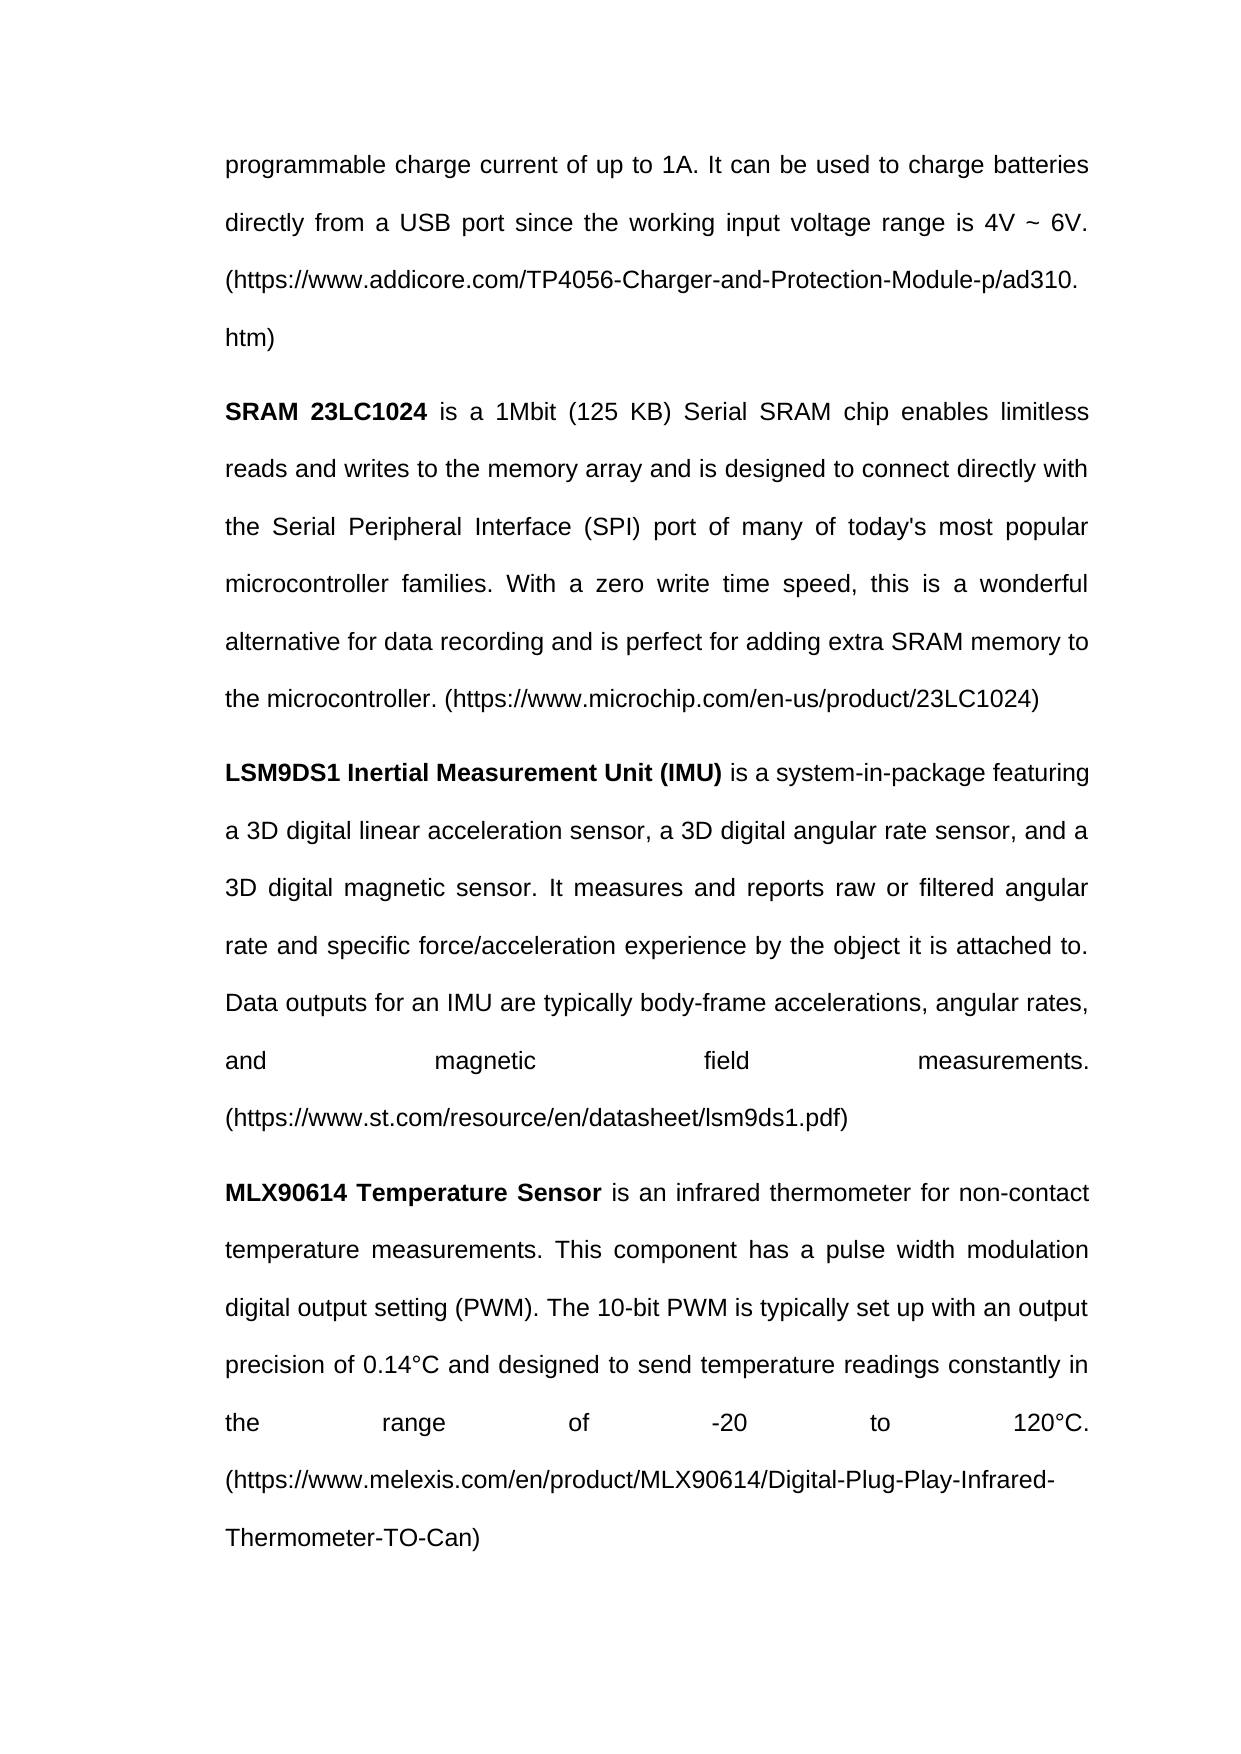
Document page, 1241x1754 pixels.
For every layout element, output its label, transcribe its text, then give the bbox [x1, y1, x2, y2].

text LSM9DS1 Inertial Measurement Unit (IMU) is a system-in-package featuring a 3D digital linear acceleration sensor, a 3D digital angular rate sensor, and a 3D digital magnetic sensor. It measures and reports raw or filtered angular rate and specific force/acceleration experience by the object it is attached to. Data outputs for an IMU are typically body-frame accelerations, angular rates, and magnetic field measurements. (https://www.st.com/resource/en/datasheet/lsm9ds1.pdf) [225, 758, 1090, 1132]
text SRAM 23LC1024 is a 1Mbit (125 KB) Serial SRAM chip enables limitless reads and writes to the memory array and is designed to connect directly with the Serial Peripheral Interface (SPI) port of many of today's most popular microcontroller families. With a zero write time speed, this is a wonderful alternative for data recording and is perfect for adding extra SRAM memory to the microcontroller. (https://www.microchip.com/en-us/product/23LC1024) [225, 397, 1090, 713]
